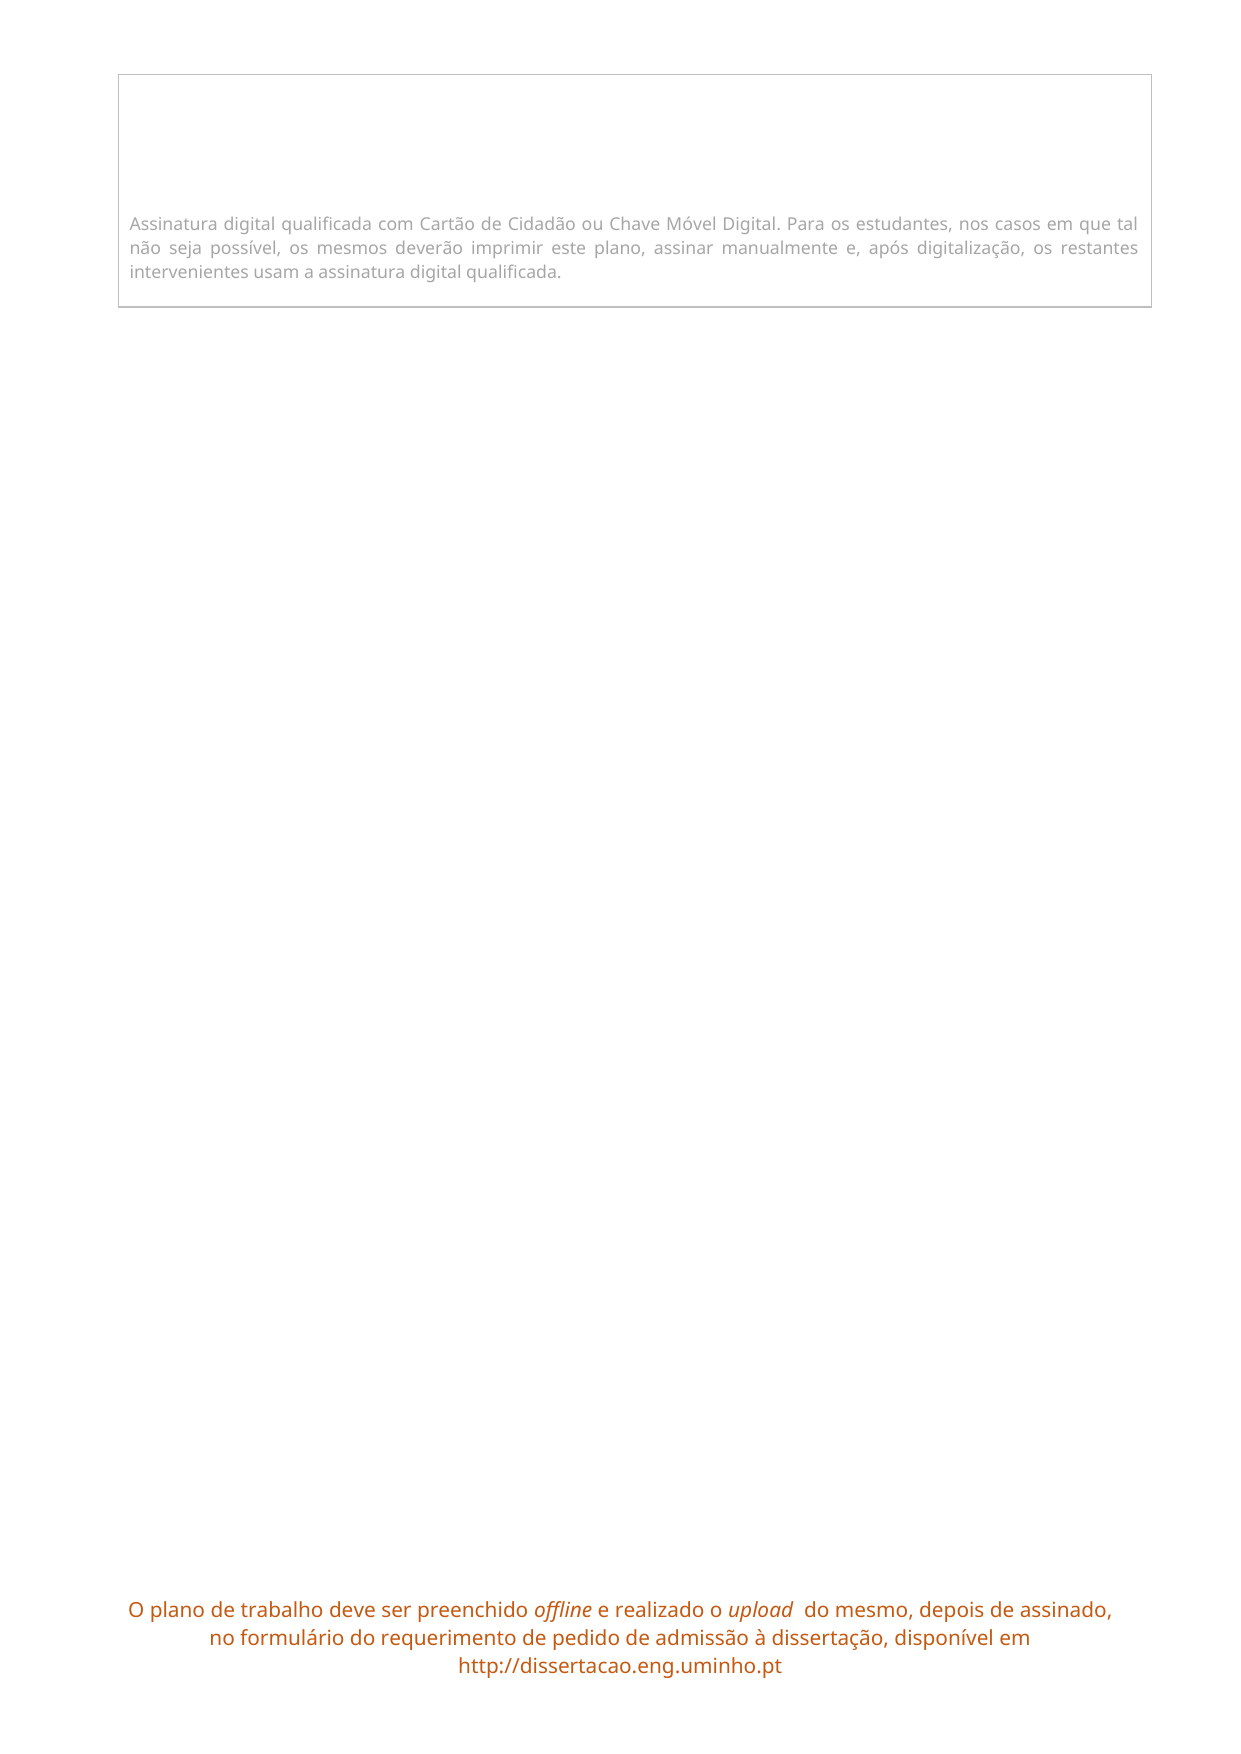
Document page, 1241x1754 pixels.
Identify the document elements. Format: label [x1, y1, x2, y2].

table_header [119, 75, 1151, 306]
